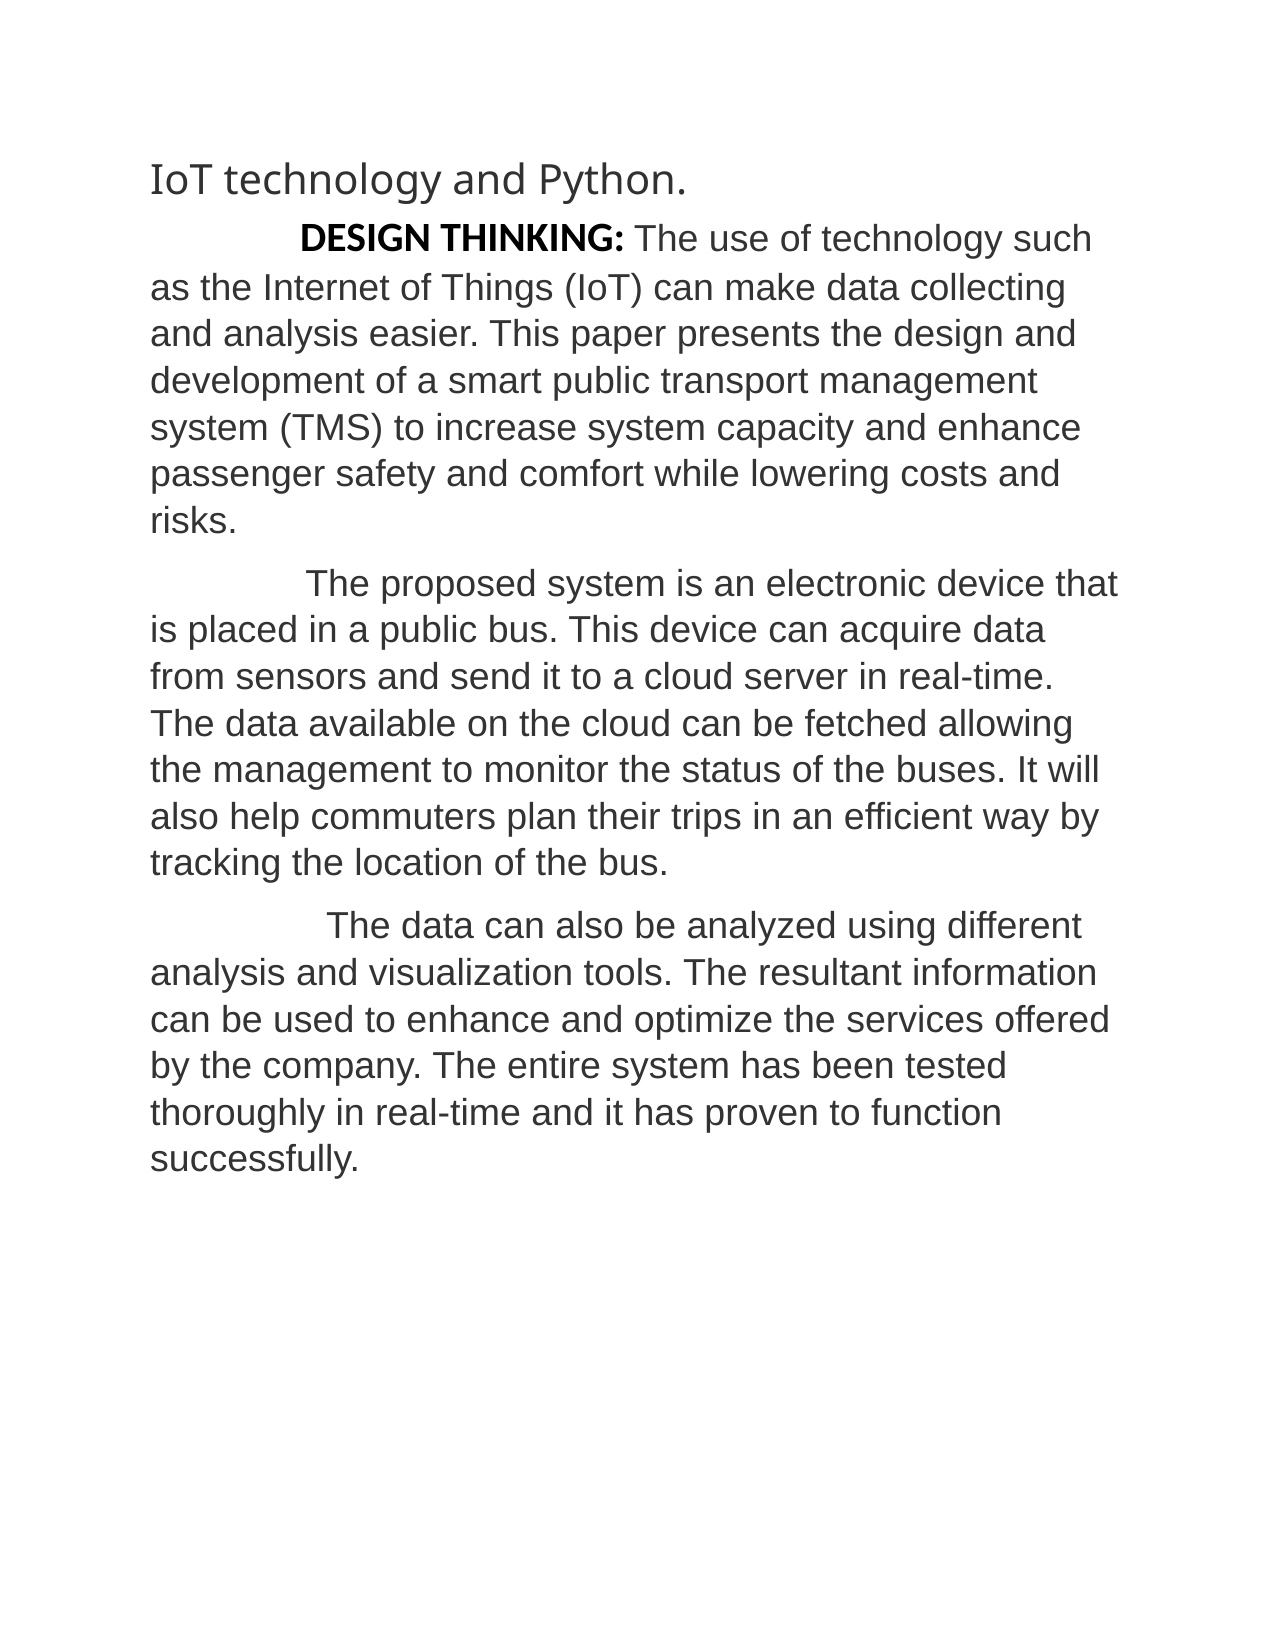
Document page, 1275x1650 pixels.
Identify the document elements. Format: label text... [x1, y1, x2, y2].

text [150, 150, 1125, 541]
text The proposed system is an electronic device that is placed in a public bus. This device can acquire data from sensors and send it to a cloud server in real-time. The data available on the cloud can be fetched allowing the management to monitor the status of the buses. It will also help commuters plan their trips in an efficient way by tracking the location of the bus. [150, 561, 1125, 884]
text The data can also be analyzed using different analysis and visualization tools. The resultant information can be used to enhance and optimize the services offered by the company. The entire system has been tested thoroughly in real-time and it has proven to function successfully. [150, 904, 1125, 1180]
